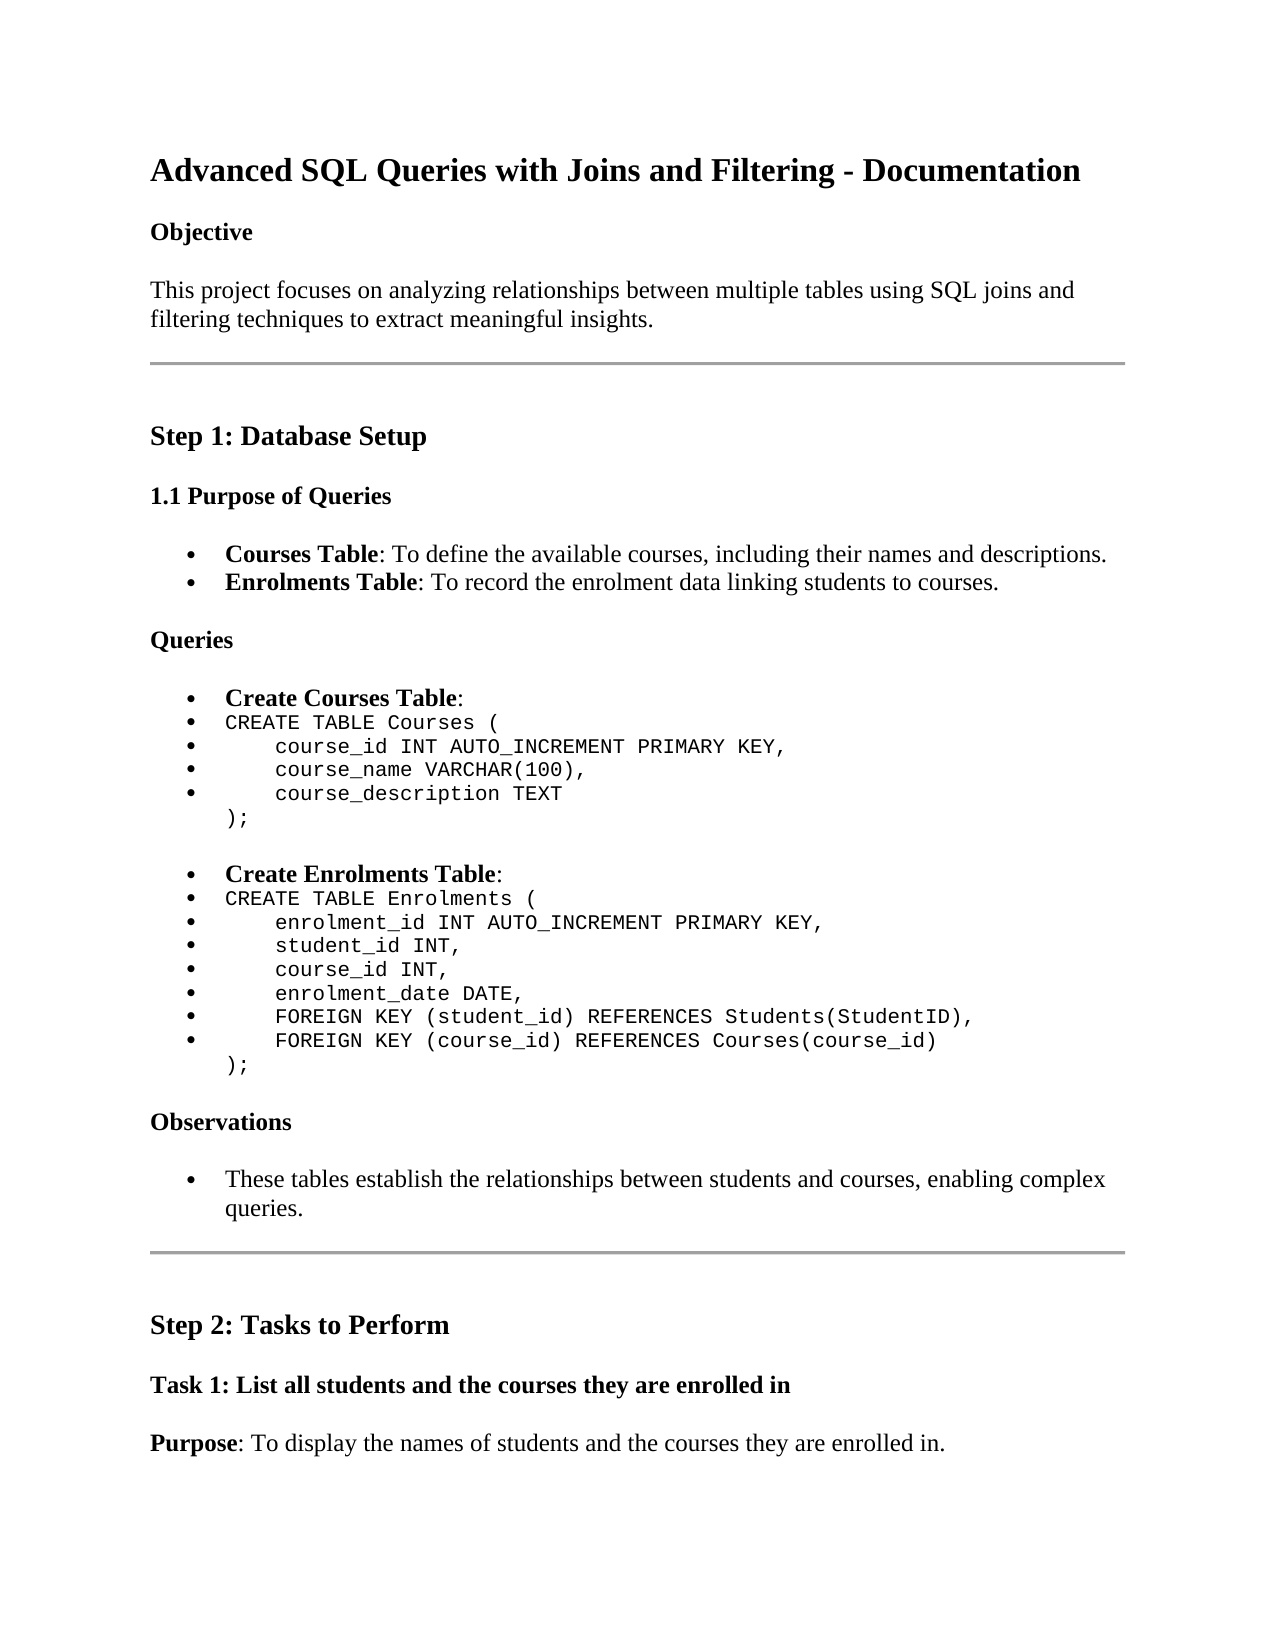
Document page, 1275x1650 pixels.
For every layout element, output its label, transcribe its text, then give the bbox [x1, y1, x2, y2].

text 1.1 Purpose of Queries [150, 481, 1125, 509]
list FOREIGN KEY (course_id) REFERENCES Courses(course_id) [187, 1030, 1125, 1054]
list course_name VARCHAR(100), [187, 759, 1125, 783]
list CREATE TABLE Enrolments ( [187, 888, 1125, 912]
list CREATE TABLE Courses ( [187, 712, 1125, 736]
text ); [225, 807, 1125, 830]
list enrolment_date DATE, [187, 983, 1125, 1006]
text Objective [150, 217, 1125, 246]
list These tables establish the relationships between students and courses, enabling complex queries. [187, 1164, 1125, 1222]
list course_id INT, [187, 959, 1125, 983]
list FOREIGN KEY (student_id) REFERENCES Students(StudentID), [187, 1006, 1125, 1030]
text Task 1: List all students and the courses they are enrolled in [150, 1370, 1125, 1399]
text Step 1: Database Setup [150, 419, 1125, 452]
text ); [225, 1054, 1125, 1077]
list course_id INT AUTO_INCREMENT PRIMARY KEY, [187, 736, 1125, 759]
text This project focuses on analyzing relationships between multiple tables using SQL joins and filtering techniques to extract meaningful insights. [150, 275, 1125, 333]
text Queries [150, 625, 1125, 654]
list course_description TEXT [187, 783, 1125, 807]
list enrolment_id INT AUTO_INCREMENT PRIMARY KEY, [187, 912, 1125, 936]
list Create Enrolments Table: [187, 859, 1125, 888]
list student_id INT, [187, 936, 1125, 959]
list Create Courses Table: [187, 683, 1125, 712]
text Advanced SQL Queries with Joins and Filtering - Documentation [150, 150, 1125, 188]
text Step 2: Tasks to Perform [150, 1308, 1125, 1341]
list Courses Table: To define the available courses, including their names and descriptions. [187, 539, 1125, 567]
list Enrolments Table: To record the enrolment data linking students to courses. [187, 567, 1125, 596]
text Purpose: To display the names of students and the courses they are enrolled in. [150, 1428, 1125, 1457]
text Observations [150, 1107, 1125, 1135]
